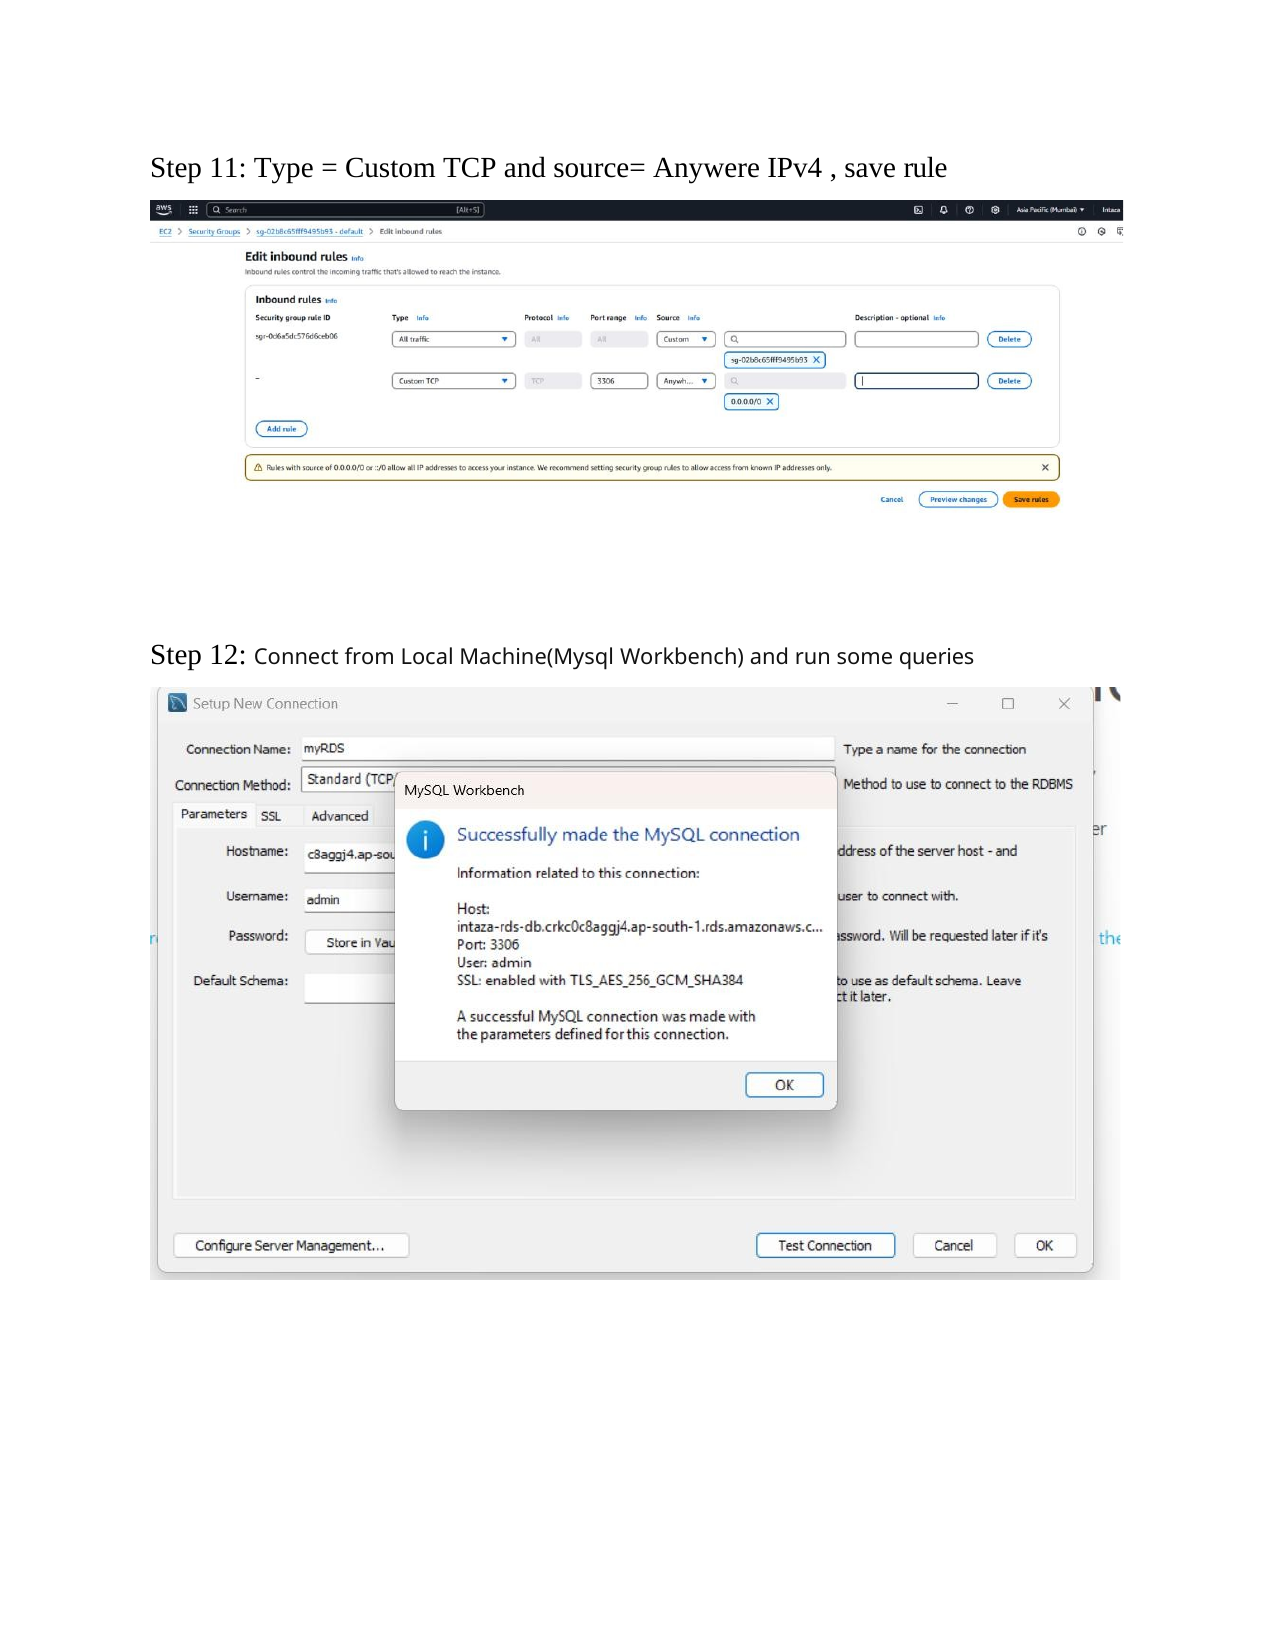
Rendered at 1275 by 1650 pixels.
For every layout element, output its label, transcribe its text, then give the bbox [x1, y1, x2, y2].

picture [150, 200, 1124, 513]
picture [150, 687, 1121, 1280]
text Step 12: Connect from Local Machine(Mysql Workbench) and run some queries [150, 637, 1162, 671]
text Step 11: Type = Custom TCP and source= Anywere IPv4 , save rule [150, 150, 1162, 183]
